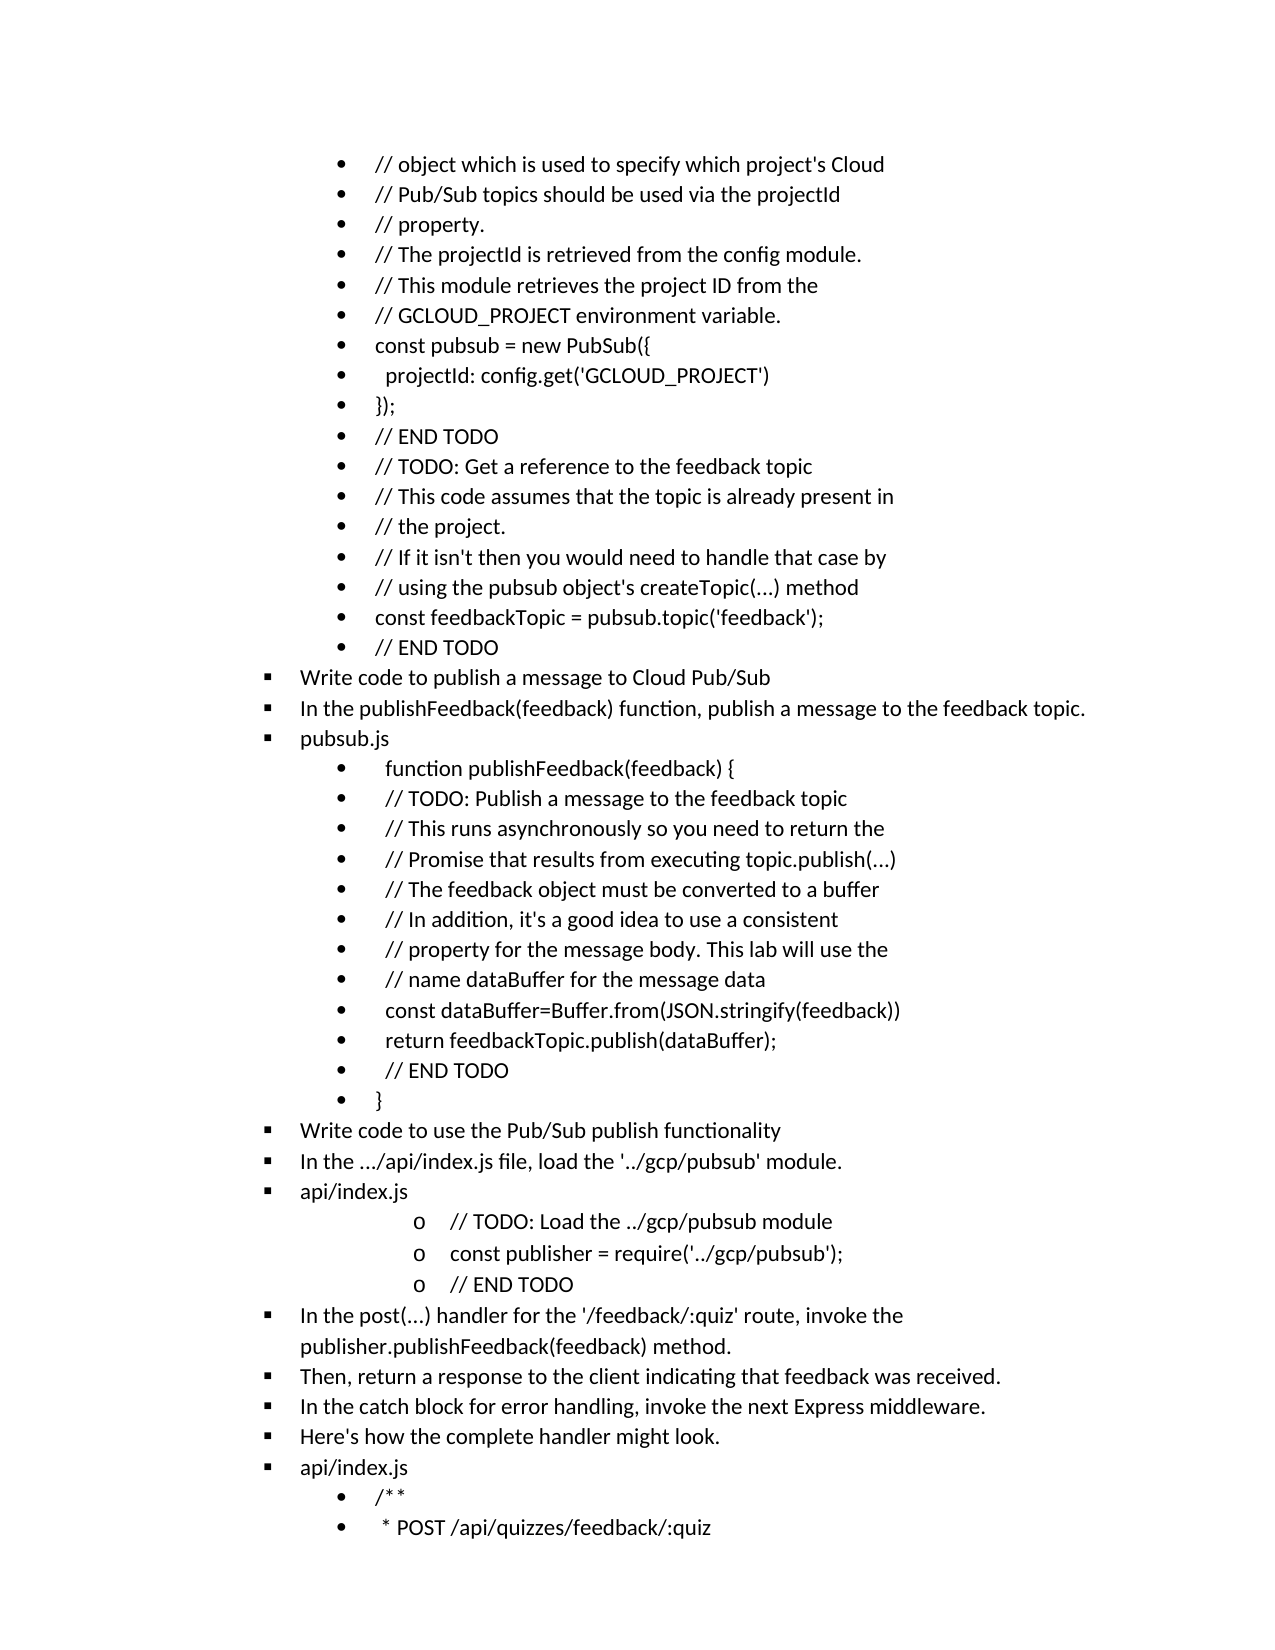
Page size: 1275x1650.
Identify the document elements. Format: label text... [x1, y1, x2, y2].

list In the .../api/index.js file, load the '../gcp/pubsub' module. [262, 1147, 1209, 1175]
list pubsub.js [262, 724, 1209, 752]
list api/index.js [262, 1453, 1209, 1481]
list } [337, 1086, 1209, 1114]
list Then, return a response to the client indicating that feedback was received. [262, 1362, 1209, 1390]
list // TODO: Load the ../gcp/pubsub module [412, 1207, 1209, 1236]
list // property. [337, 210, 1209, 238]
list function publishFeedback(feedback) { [337, 754, 1209, 782]
list const feedbackTopic = pubsub.topic('feedback'); [337, 603, 1209, 631]
list /** [337, 1483, 1209, 1511]
list // GCLOUD_PROJECT environment variable. [337, 301, 1209, 329]
list const dataBuffer=Buffer.from(JSON.stringify(feedback)) [337, 996, 1209, 1024]
list api/index.js [262, 1177, 1209, 1205]
list return feedbackTopic.publish(dataBuffer); [337, 1026, 1209, 1054]
list // object which is used to specify which project's Cloud [337, 150, 1209, 178]
list Write code to use the Pub/Sub publish functionality [262, 1117, 1209, 1145]
list // The projectId is retrieved from the config module. [337, 241, 1209, 269]
list // The feedback object must be converted to a buffer [337, 875, 1209, 903]
list // Promise that results from executing topic.publish(...) [337, 845, 1209, 873]
list // TODO: Publish a message to the feedback topic [337, 784, 1209, 812]
list In the post(...) handler for the '/feedback/:quiz' route, invoke the publisher.publishFeedback(feedback) method. [262, 1302, 1209, 1360]
list // In addition, it's a good idea to use a consistent [337, 905, 1209, 933]
list In the catch block for error handling, invoke the next Express middleware. [262, 1392, 1209, 1420]
list projectId: config.get('GCLOUD_PROJECT') [337, 361, 1209, 389]
list // END TODO [337, 1056, 1209, 1084]
list // the project. [337, 512, 1209, 541]
list // Pub/Sub topics should be used via the projectId [337, 180, 1209, 208]
list Here's how the complete handler might look. [262, 1422, 1209, 1451]
list // This code assumes that the topic is already present in [337, 482, 1209, 510]
list }); [337, 392, 1209, 420]
list * POST /api/quizzes/feedback/:quiz [337, 1513, 1209, 1541]
list const pubsub = new PubSub({ [337, 331, 1209, 359]
list // END TODO [337, 422, 1209, 450]
list // END TODO [337, 633, 1209, 661]
list // TODO: Get a reference to the feedback topic [337, 452, 1209, 480]
list // name dataBuffer for the message data [337, 966, 1209, 994]
list In the publishFeedback(feedback) function, publish a message to the feedback topic. [262, 694, 1209, 722]
list const publisher = require('../gcp/pubsub'); [412, 1239, 1209, 1268]
list // property for the message body. This lab will use the [337, 935, 1209, 963]
list Write code to publish a message to Cloud Pub/Sub [262, 663, 1209, 692]
list // END TODO [412, 1270, 1209, 1299]
list // If it isn't then you would need to handle that case by [337, 543, 1209, 571]
list // using the pubsub object's createTopic(...) method [337, 573, 1209, 601]
list // This module retrieves the project ID from the [337, 271, 1209, 299]
list // This runs asynchronously so you need to return the [337, 814, 1209, 843]
